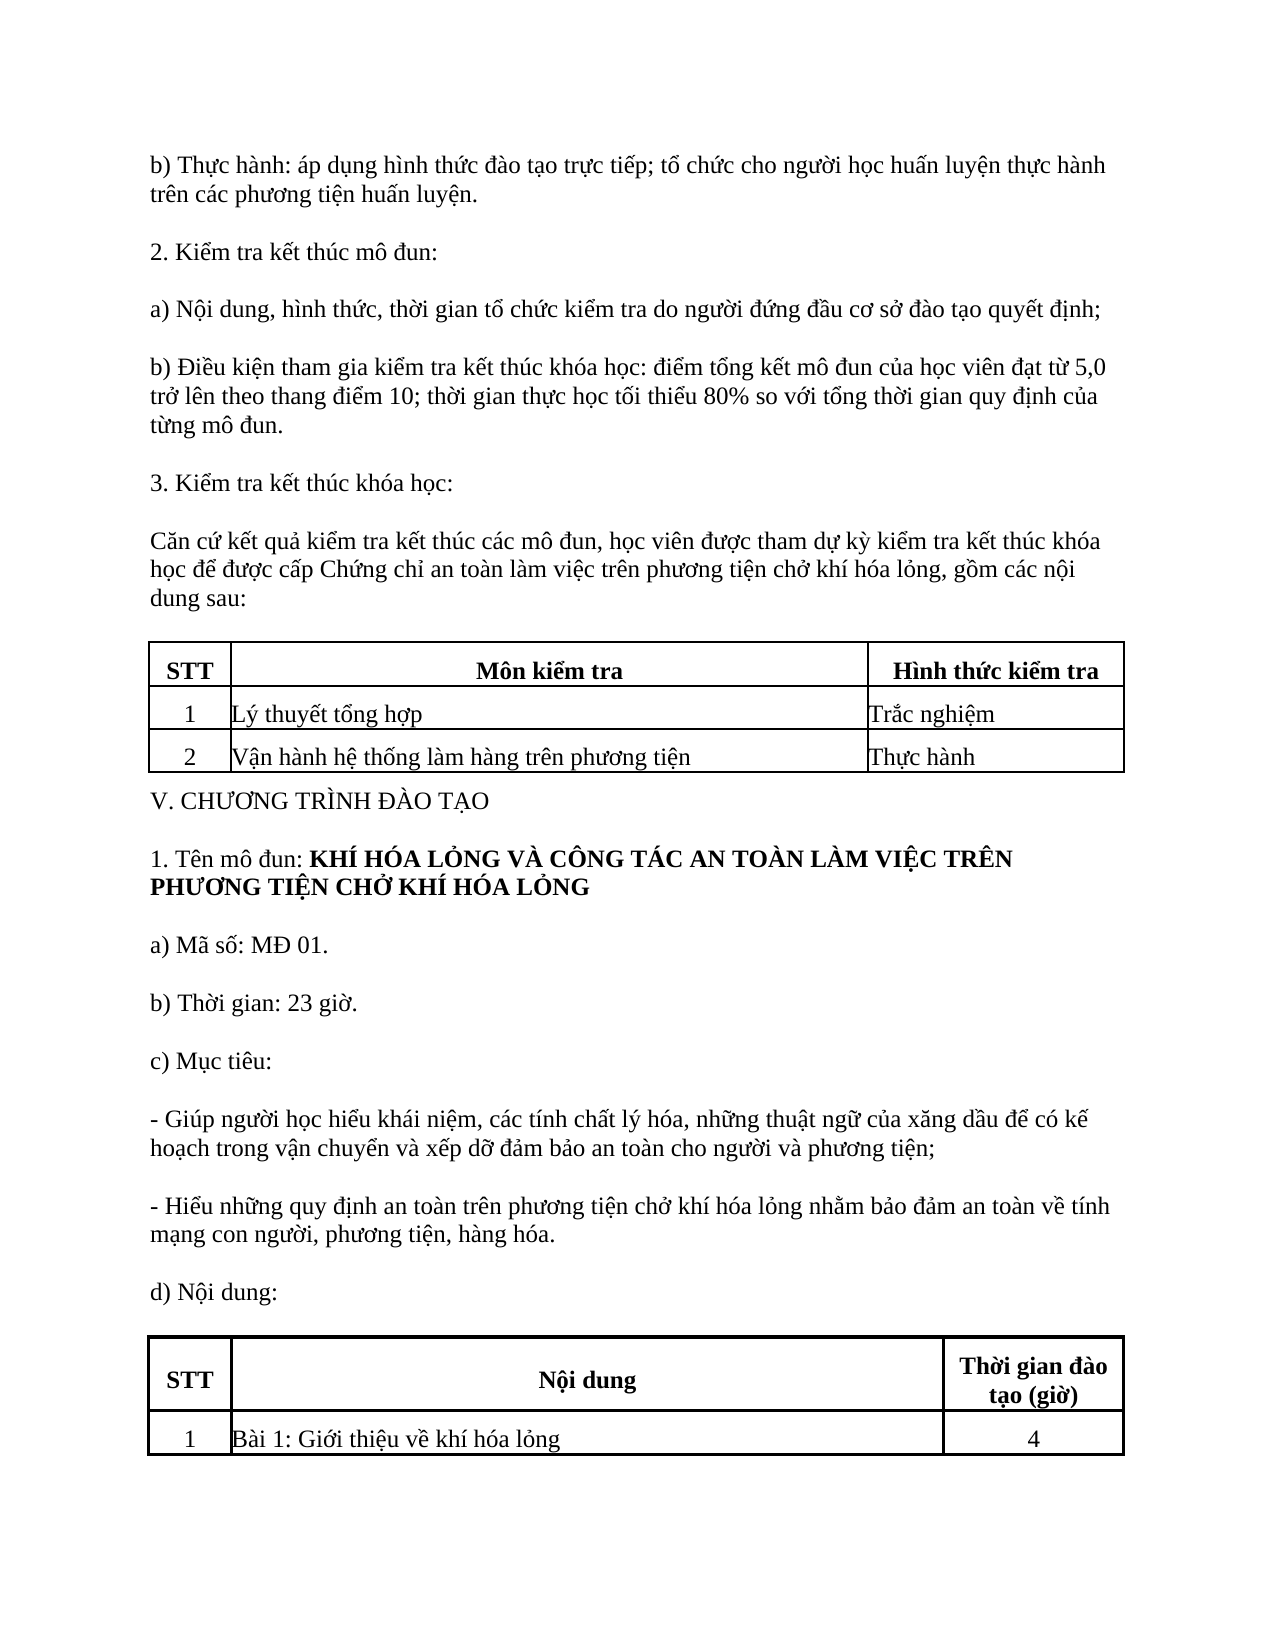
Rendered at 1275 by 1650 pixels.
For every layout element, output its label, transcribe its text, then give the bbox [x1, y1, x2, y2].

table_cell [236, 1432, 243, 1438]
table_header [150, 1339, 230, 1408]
text - Giúp người học hiểu khái niệm, các tính chất lý hóa, những thuật ngữ của xăng dầu để có kế hoạch trong vận chuyển và xếp dỡ đảm bảo an toàn cho người và phương tiện; [150, 1104, 1125, 1162]
text c) Mục tiêu: [150, 1046, 1125, 1075]
text V. CHƯƠNG TRÌNH ĐÀO TẠO [150, 786, 1125, 814]
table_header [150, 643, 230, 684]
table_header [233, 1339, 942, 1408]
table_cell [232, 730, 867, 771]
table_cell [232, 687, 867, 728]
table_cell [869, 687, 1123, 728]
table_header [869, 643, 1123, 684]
text 1. Tên mô đun: KHÍ HÓA LỎNG VÀ CÔNG TÁC AN TOÀN LÀM VIỆC TRÊN PHƯƠNG TIỆN CHỞ KHÍ HÓA LỎNG [150, 844, 1125, 901]
text - Hiểu những quy định an toàn trên phương tiện chở khí hóa lỏng nhằm bảo đảm an toàn về tính mạng con người, phương tiện, hàng hóa. [150, 1191, 1125, 1248]
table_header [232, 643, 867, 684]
text 2. Kiểm tra kết thúc mô đun: [150, 237, 1125, 265]
text 3. Kiểm tra kết thúc khóa học: [150, 468, 1125, 497]
text b) Thời gian: 23 giờ. [150, 988, 1125, 1017]
text d) Nội dung: [150, 1277, 1125, 1306]
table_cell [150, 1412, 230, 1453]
text Căn cứ kết quả kiểm tra kết thúc các mô đun, học viên được tham dự kỳ kiểm tra kết thúc khóa học để được cấp Chứng chỉ an toàn làm việc trên phương tiện chở khí hóa lỏng, gồm các nội dung sau: [150, 526, 1125, 612]
text b) Thực hành: áp dụng hình thức đào tạo trực tiếp; tổ chức cho người học huấn luyện thực hành trên các phương tiện huấn luyện. [150, 150, 1125, 207]
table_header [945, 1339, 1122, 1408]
text b) Điều kiện tham gia kiểm tra kết thúc khóa học: điểm tổng kết mô đun của học viên đạt từ 5,0 trở lên theo thang điểm 10; thời gian thực học tối thiểu 80% so với tổng thời gian quy định của từng mô đun. [150, 352, 1125, 439]
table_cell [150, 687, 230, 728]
text a) Nội dung, hình thức, thời gian tổ chức kiểm tra do người đứng đầu cơ sở đào tạo quyết định; [150, 294, 1125, 323]
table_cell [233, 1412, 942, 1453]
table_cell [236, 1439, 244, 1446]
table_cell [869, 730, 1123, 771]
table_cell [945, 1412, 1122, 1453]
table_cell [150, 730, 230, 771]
text a) Mã số: MĐ 01. [150, 930, 1125, 959]
